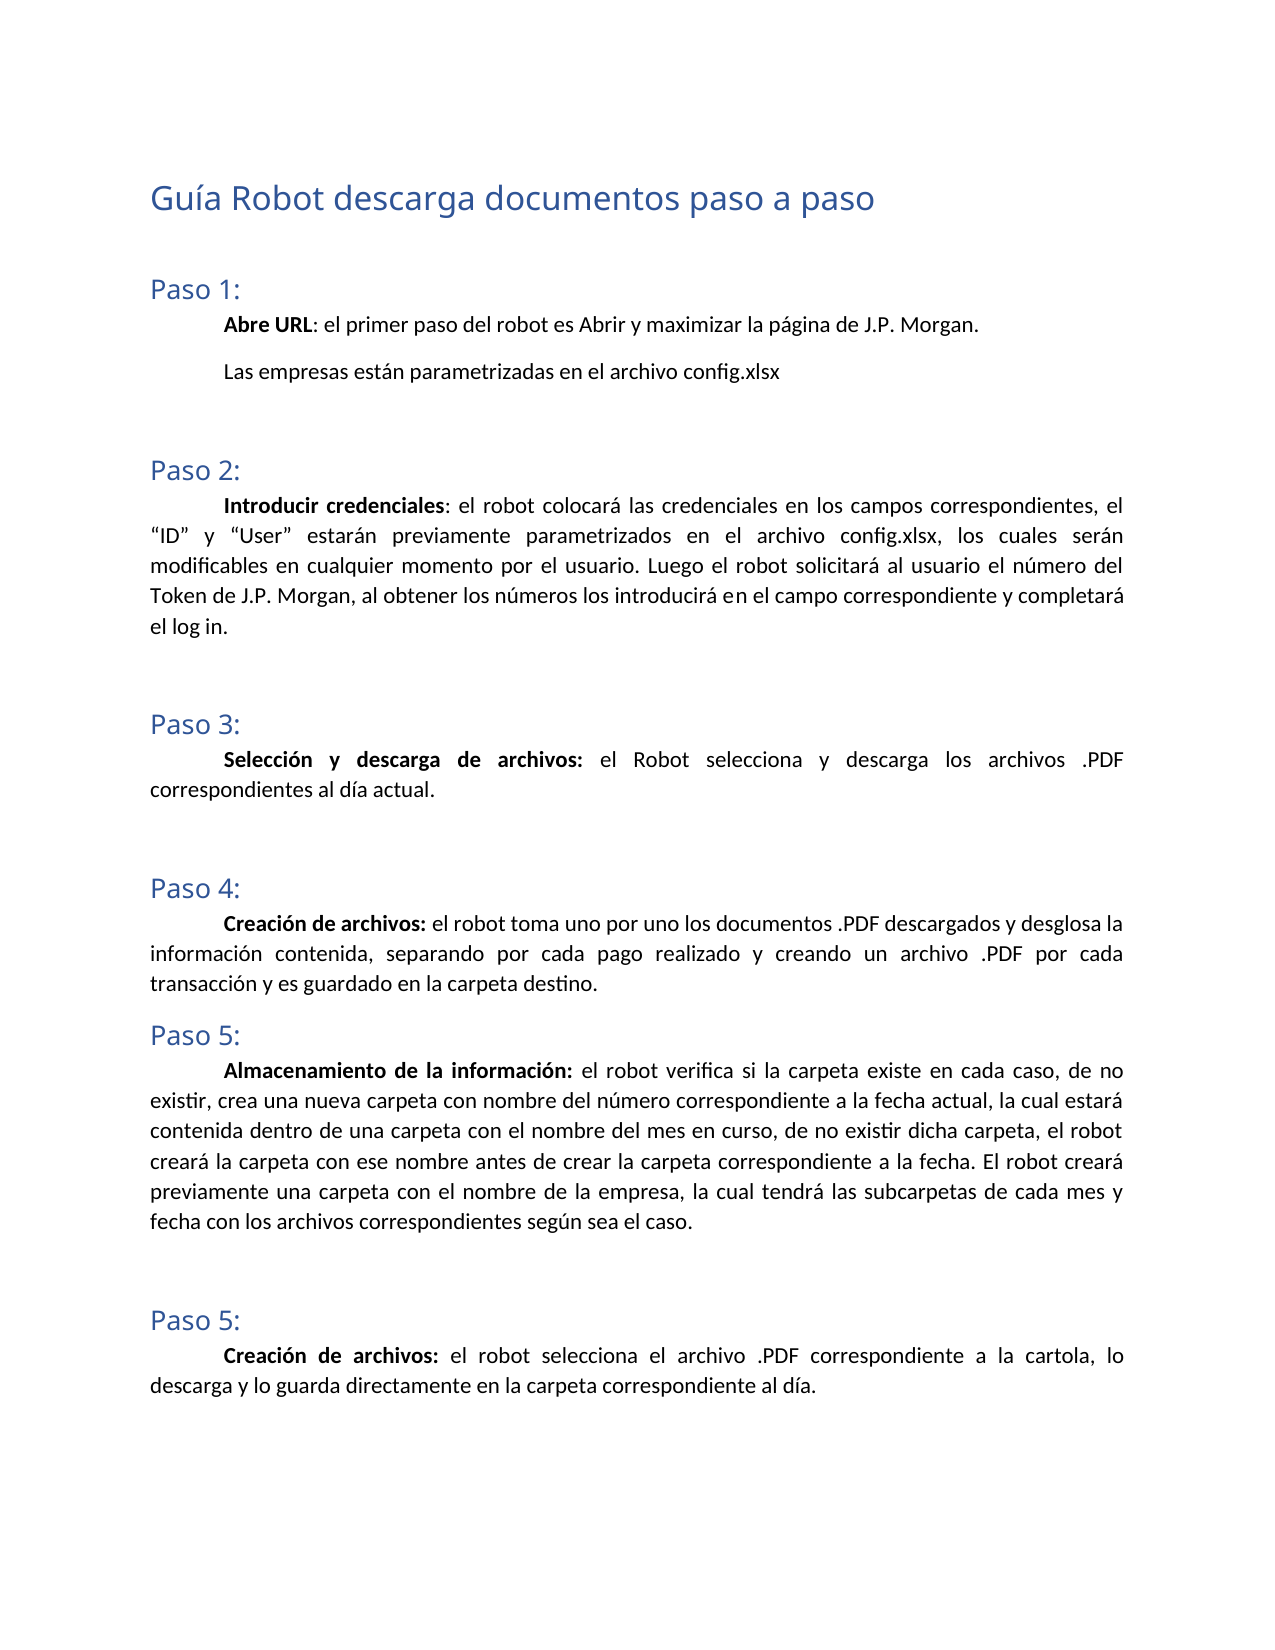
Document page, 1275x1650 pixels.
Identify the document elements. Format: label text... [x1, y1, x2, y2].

subtitle Guía Robot descarga documentos paso a paso [150, 175, 1125, 220]
text Abre URL: el primer paso del robot es Abrir y maximizar la página de J.P. Morgan. [150, 311, 1125, 339]
subtitle Paso 5: [150, 1301, 1125, 1338]
subtitle Paso 5: [150, 1016, 1125, 1053]
subtitle Paso 4: [150, 869, 1125, 906]
subtitle Paso 1: [150, 271, 1125, 308]
text Creación de archivos: el robot toma uno por uno los documentos .PDF descargados y desglosa la información contenida, separando por cada pago realizado y creando un archivo .PDF por cada transacción y es guardado en la carpeta destino. [150, 909, 1125, 998]
text Las empresas están parametrizadas en el archivo config.xlsx [150, 357, 1125, 386]
text Creación de archivos: el robot selecciona el archivo .PDF correspondiente a la cartola, lo descarga y lo guarda directamente en la carpeta correspondiente al día. [150, 1341, 1125, 1399]
text Introducir credenciales: el robot colocará las credenciales en los campos correspondientes, el “ID” y “User” estarán previamente parametrizados en el archivo config.xlsx, los cuales serán modificables en cualquier momento por el usuario. Luego el robot solicitará al usuario el número del Token de J.P. Morgan, al obtener los números los introducirá en el campo correspondiente y completará el log in. [150, 491, 1125, 640]
text Almacenamiento de la información: el robot verifica si la carpeta existe en cada caso, de no existir, crea una nueva carpeta con nombre del número correspondiente a la fecha actual, la cual estará contenida dentro de una carpeta con el nombre del mes en curso, de no existir dicha carpeta, el robot creará la carpeta con ese nombre antes de crear la carpeta correspondiente a la fecha. El robot creará previamente una carpeta con el nombre de la empresa, la cual tendrá las subcarpetas de cada mes y fecha con los archivos correspondientes según sea el caso. [150, 1056, 1125, 1235]
subtitle Paso 3: [150, 706, 1125, 742]
subtitle Paso 2: [150, 451, 1125, 488]
text Selección y descarga de archivos: el Robot selecciona y descarga los archivos .PDF correspondientes al día actual. [150, 745, 1125, 804]
